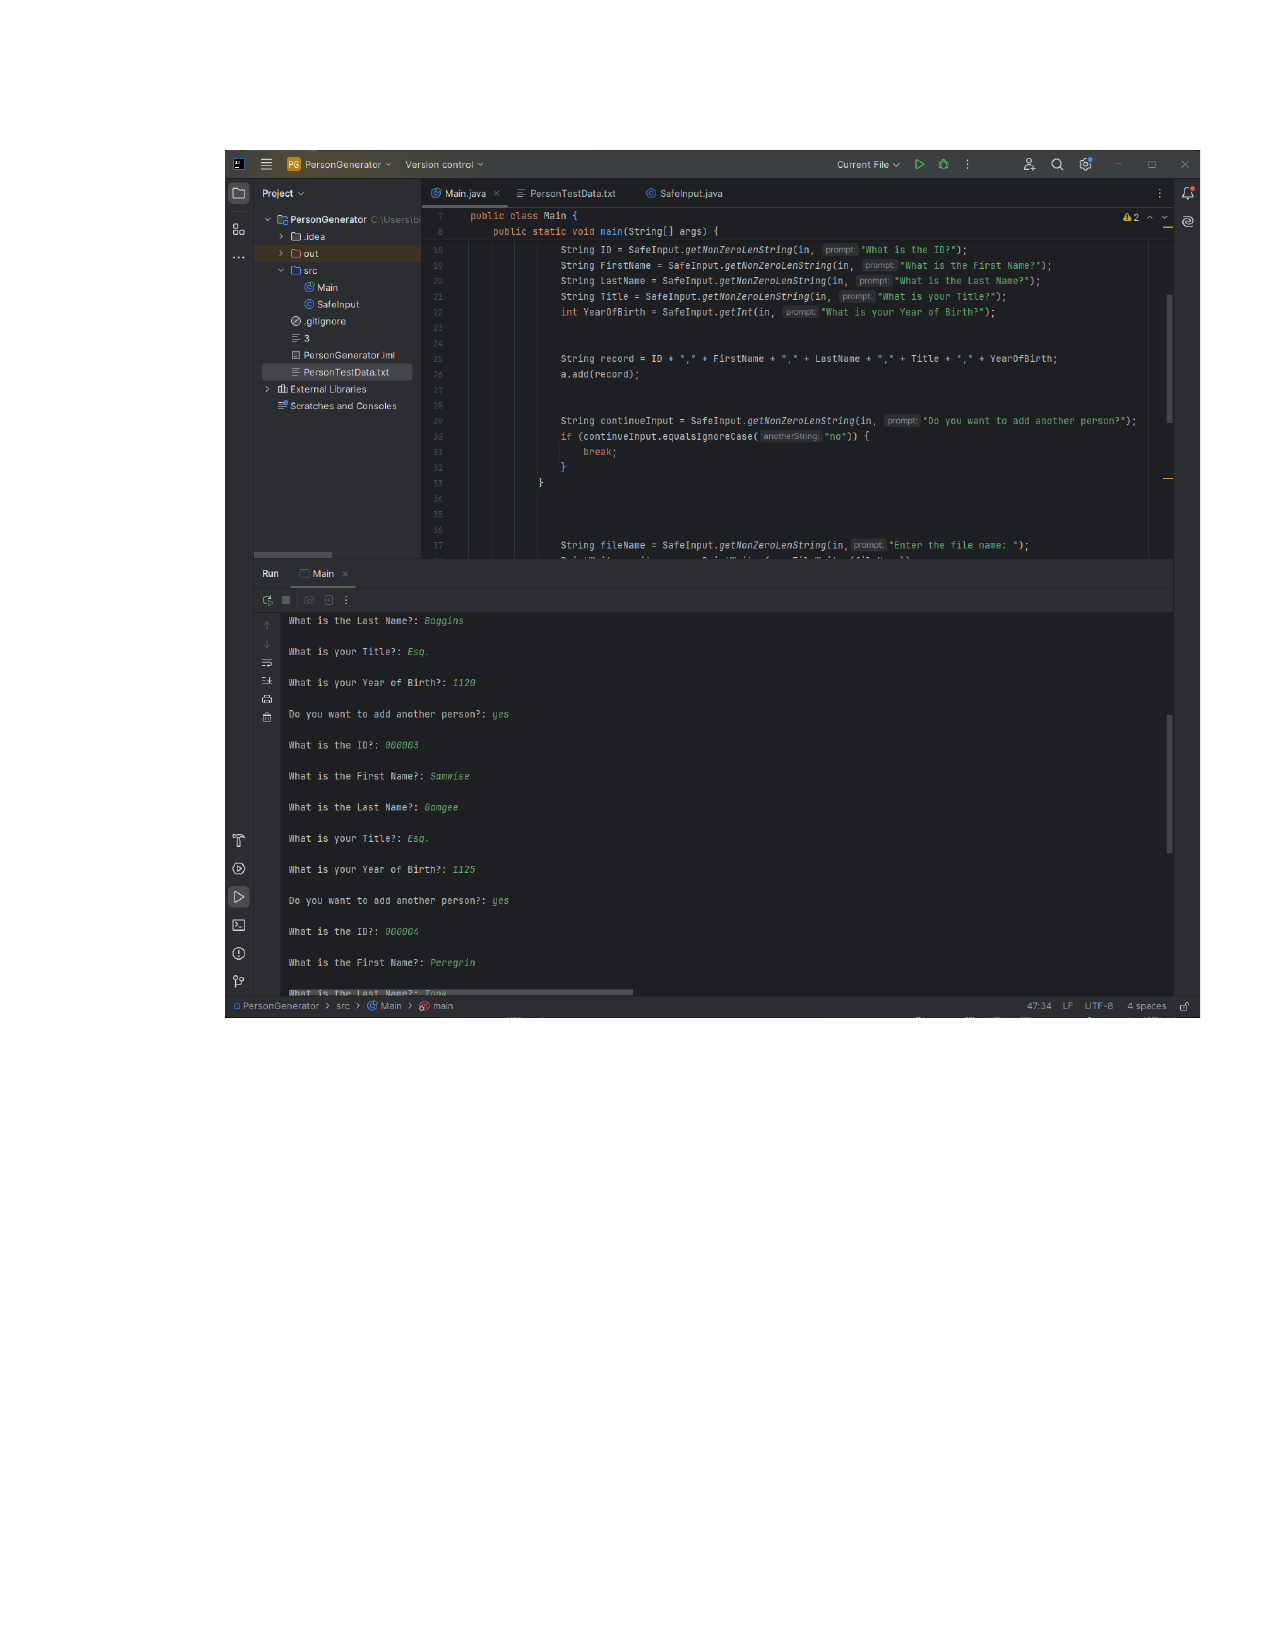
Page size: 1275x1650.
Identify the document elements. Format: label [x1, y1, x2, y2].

picture [225, 150, 1200, 1018]
